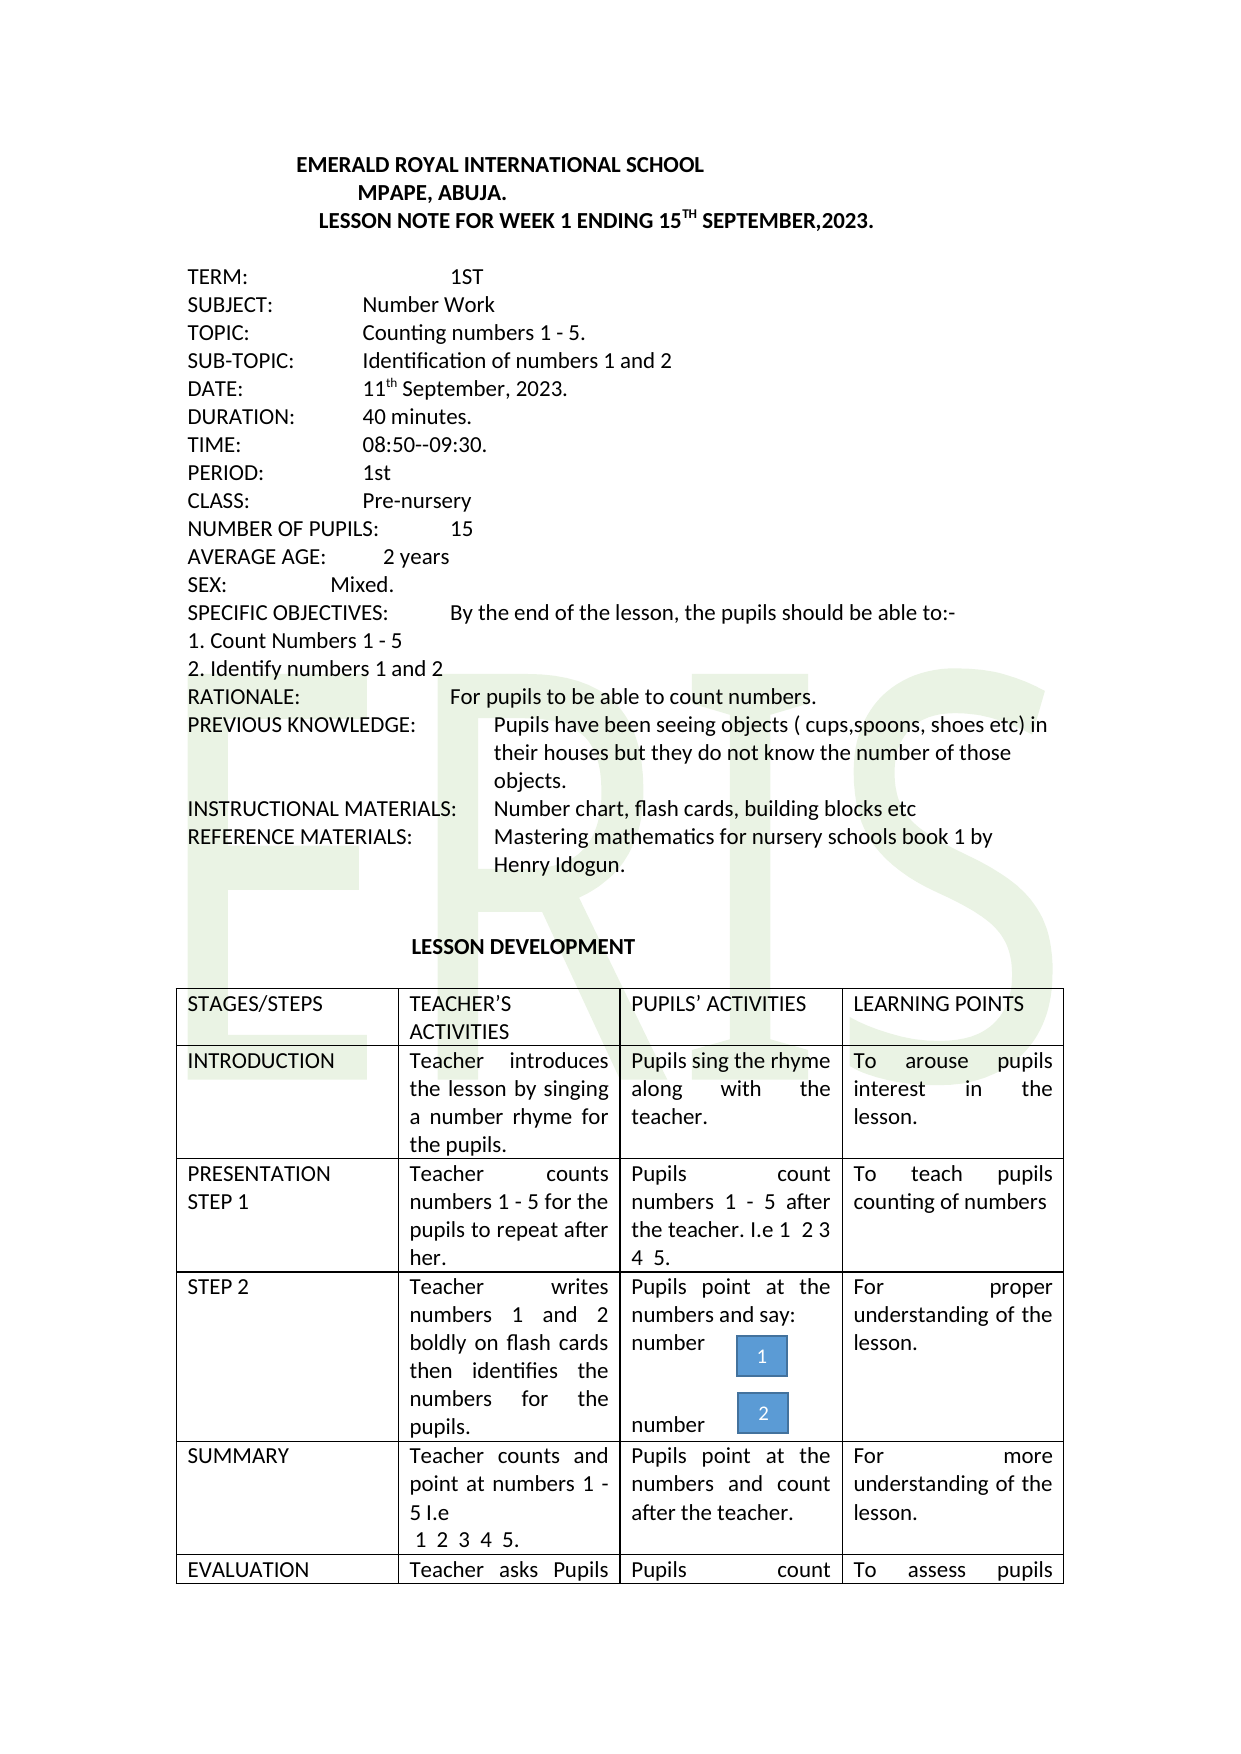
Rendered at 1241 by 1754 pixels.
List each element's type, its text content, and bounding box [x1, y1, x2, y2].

text TOPIC: Counting numbers 1 - 5. [187, 318, 1053, 346]
list Identify numbers 1 and 2 [187, 654, 1053, 682]
text SEX: Mixed. [187, 570, 1053, 598]
text DURATION: 40 minutes. [187, 402, 1053, 430]
text CLASS: Pre-nursery [187, 486, 1053, 514]
table_cell STEP 2 [177, 1273, 398, 1441]
text LESSON NOTE FOR WEEK 1 ENDING 15TH SEPTEMBER,2023. [275, 206, 1053, 234]
text AVERAGE AGE: 2 years [187, 542, 1053, 570]
table_cell Pupils sing the rhyme along with the teacher. [621, 1046, 842, 1158]
text DATE: 11th September, 2023. [187, 374, 1053, 402]
text SUB-TOPIC: Identification of numbers 1 and 2 [187, 346, 1053, 374]
table_cell INTRODUCTION [177, 1046, 398, 1158]
text PERIOD: 1st [187, 458, 1053, 486]
table_cell For more understanding of the lesson. [843, 1442, 1063, 1554]
text EMERALD ROYAL INTERNATIONAL SCHOOL [187, 150, 1053, 178]
table_cell Pupils point at the numbers and say: number number [621, 1273, 842, 1441]
list RATIONALE: For pupils to be able to count numbers. [187, 682, 1053, 710]
table_cell Teacher counts numbers 1 - 5 for the pupils to repeat after her. [399, 1159, 619, 1271]
table_header TEACHER’S ACTIVITIES [399, 989, 619, 1045]
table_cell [621, 1555, 842, 1583]
table_header STAGES/STEPS [177, 989, 398, 1045]
table_cell PRESENTATION STEP 1 [177, 1159, 398, 1271]
text SUBJECT: Number Work [187, 290, 1053, 318]
table_cell For proper understanding of the lesson. [843, 1273, 1063, 1441]
table_cell Pupils point at the numbers and count after the teacher. [621, 1442, 842, 1554]
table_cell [843, 1555, 1063, 1583]
text TERM: 1ST [187, 262, 1053, 290]
table_cell To arouse pupils interest in the lesson. [843, 1046, 1063, 1158]
table_cell To teach pupils counting of numbers [843, 1159, 1063, 1271]
table_cell Teacher writes numbers 1 and 2 boldly on flash cards then identifies the numbers for the pupils. [399, 1273, 619, 1441]
table_cell Teacher introduces the lesson by singing a number rhyme for the pupils. [399, 1046, 619, 1158]
table_cell Teacher counts and point at numbers 1 - 5 I.e 1 2 3 4 5. [399, 1442, 619, 1554]
table_cell Pupils count numbers 1 - 5 after the teacher. I.e 1 2 3 4 5. [621, 1159, 842, 1271]
text TIME: 08:50--09:30. [187, 430, 1053, 458]
table_cell EVALUATION [177, 1555, 398, 1583]
text NUMBER OF PUPILS: 15 [187, 514, 1053, 542]
text SPECIFIC OBJECTIVES: By the end of the lesson, the pupils should be able to:- [187, 598, 1053, 626]
list PREVIOUS KNOWLEDGE: Pupils have been seeing objects ( cups,spoons, shoes etc) in their houses but they do not know the number of those objects. [187, 710, 1053, 794]
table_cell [399, 1555, 619, 1583]
text MPAPE, ABUJA. [187, 178, 1053, 206]
table_header PUPILS’ ACTIVITIES [621, 989, 842, 1045]
table_header LEARNING POINTS [843, 989, 1063, 1045]
table_cell SUMMARY [177, 1442, 398, 1554]
list Count Numbers 1 - 5 [187, 626, 1053, 654]
list INSTRUCTIONAL MATERIALS: Number chart, flash cards, building blocks etc [187, 794, 1053, 822]
list REFERENCE MATERIALS: Mastering mathematics for nursery schools book 1 by Henry Idogun. [187, 822, 1053, 878]
list LESSON DEVELOPMENT [187, 932, 1053, 960]
